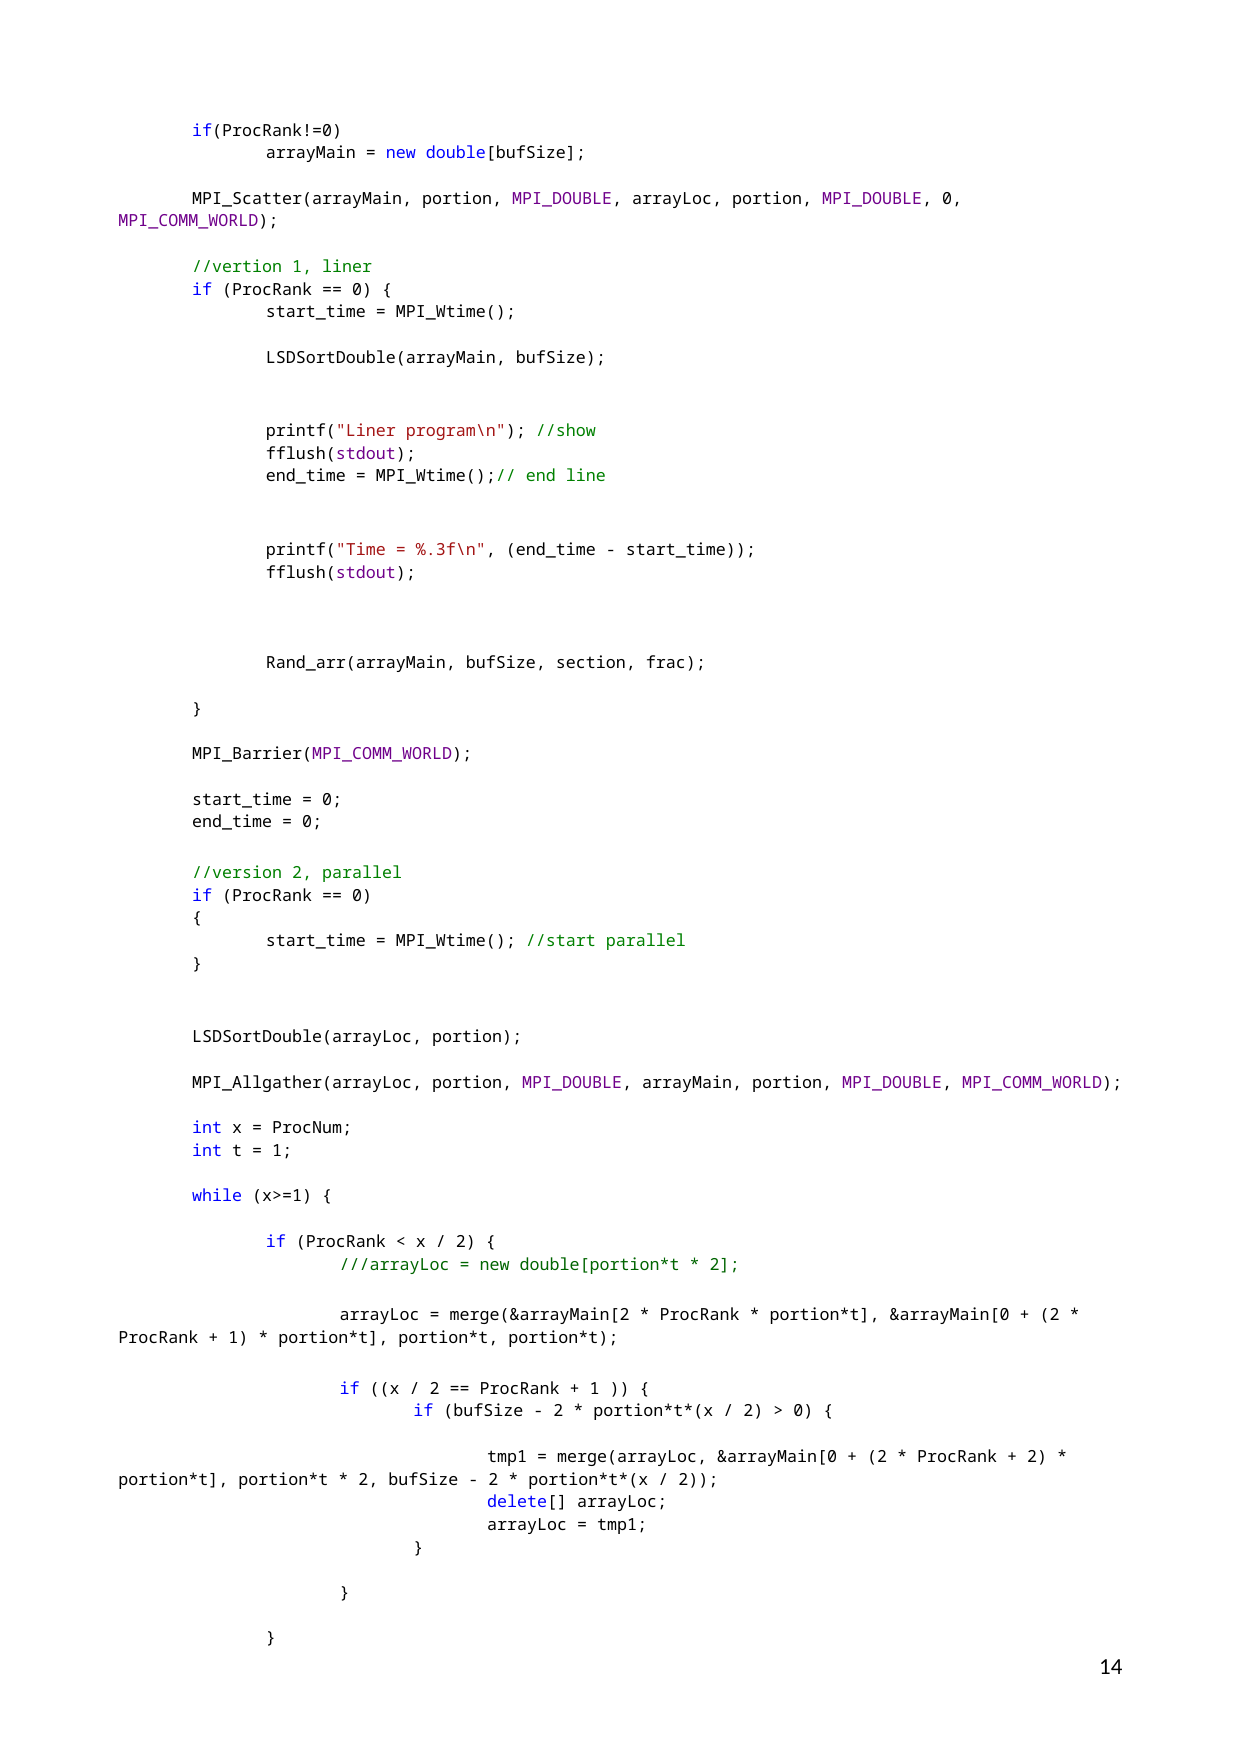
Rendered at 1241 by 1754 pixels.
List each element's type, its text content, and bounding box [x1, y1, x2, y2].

text if (bufSize - 2 * portion*t*(x / 2) > 0) { [118, 1399, 1122, 1422]
text if (ProcRank < x / 2) { [118, 1229, 1122, 1252]
text if ((x / 2 == ProcRank + 1 )) { [118, 1376, 1122, 1399]
text tmp1 = merge(arrayLoc, &arrayMain[0 + (2 * ProcRank + 2) * portion*t], portion*t * 2, bufSize - 2 * portion*t*(x / 2)); [118, 1444, 1122, 1490]
text //vertion 1, liner [118, 254, 1122, 277]
text } [118, 952, 1122, 974]
text end_time = MPI_Wtime();// end line [118, 464, 1122, 487]
text MPI_Barrier(MPI_COMM_WORLD); [118, 742, 1122, 764]
text Rand_arr(arrayMain, bufSize, section, frac); [118, 651, 1122, 674]
text start_time = 0; [118, 787, 1122, 810]
text } [118, 1581, 1122, 1603]
text LSDSortDouble(arrayMain, bufSize); [118, 345, 1122, 368]
text } [118, 696, 1122, 719]
text } [118, 1535, 1122, 1558]
text delete[] arrayLoc; [118, 1490, 1122, 1512]
text end_time = 0; [118, 810, 1122, 833]
text MPI_Scatter(arrayMain, portion, MPI_DOUBLE, arrayLoc, portion, MPI_DOUBLE, 0, MPI_COMM_WORLD); [118, 186, 1122, 232]
text int t = 1; [118, 1138, 1122, 1161]
text LSDSortDouble(arrayLoc, portion); [118, 1025, 1122, 1048]
text ///arrayLoc = new double[portion*t * 2]; [118, 1252, 1122, 1275]
text if(ProcRank!=0) [118, 118, 1122, 141]
text int x = ProcNum; [118, 1116, 1122, 1138]
text fflush(stdout); [118, 560, 1122, 583]
text start_time = MPI_Wtime(); [118, 300, 1122, 322]
text fflush(stdout); [118, 441, 1122, 464]
text if (ProcRank == 0) [118, 883, 1122, 906]
text start_time = MPI_Wtime(); //start parallel [118, 929, 1122, 952]
text //version 2, parallel [118, 861, 1122, 883]
text { [118, 906, 1122, 929]
text } [118, 1626, 1122, 1649]
text arrayLoc = tmp1; [118, 1512, 1122, 1535]
text MPI_Allgather(arrayLoc, portion, MPI_DOUBLE, arrayMain, portion, MPI_DOUBLE, MPI_COMM_WORLD); [118, 1070, 1122, 1093]
text if (ProcRank == 0) { [118, 277, 1122, 300]
text printf("Time = %.3f\n", (end_time - start_time)); [118, 537, 1122, 560]
text while (x>=1) { [118, 1184, 1122, 1207]
text arrayMain = new double[bufSize]; [118, 141, 1122, 163]
text printf("Liner program\n"); //show [118, 419, 1122, 441]
text arrayLoc = merge(&arrayMain[2 * ProcRank * portion*t], &arrayMain[0 + (2 * ProcRank + 1) * portion*t], portion*t, portion*t); [118, 1303, 1122, 1348]
